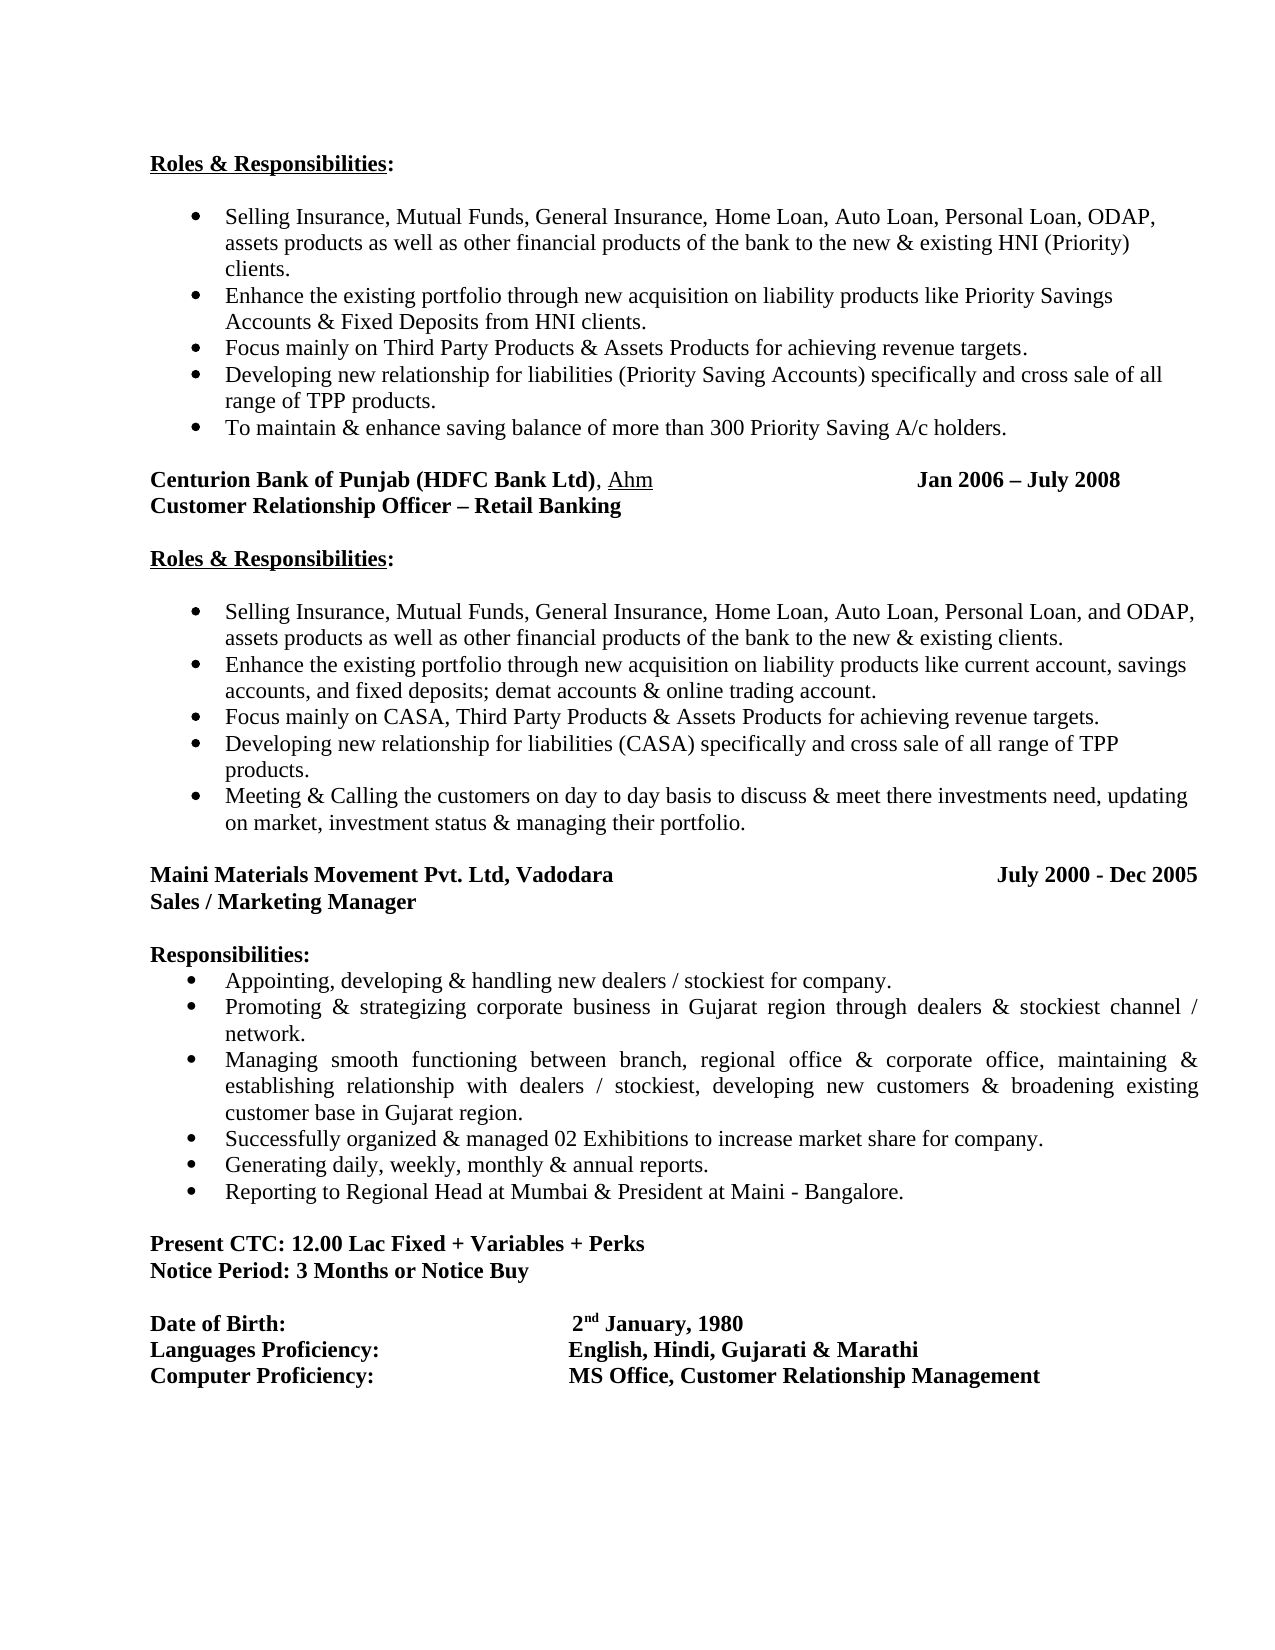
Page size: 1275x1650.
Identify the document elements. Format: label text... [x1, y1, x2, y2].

list Focus mainly on CASA, Third Party Products & Assets Products for achieving revenue targets. [192, 703, 1200, 730]
list Appointing, developing & handling new dealers / stockiest for company. [187, 967, 1200, 993]
text Date of Birth: 2nd January, 1980 [150, 1309, 1200, 1336]
text Languages Proficiency: English, Hindi, Gujarati & Marathi [150, 1336, 1200, 1362]
text Roles & Responsibilities: [150, 545, 1200, 572]
list Developing new relationship for liabilities (Priority Saving Accounts) specifically and cross sale of all range of TPP products. [192, 361, 1200, 413]
list Generating daily, weekly, monthly & annual reports. [187, 1151, 1200, 1178]
list Selling Insurance, Mutual Funds, General Insurance, Home Loan, Auto Loan, Personal Loan, ODAP, assets products as well as other financial products of the bank to the new & existing HNI (Priority) clients. [192, 203, 1200, 282]
list Reporting to Regional Head at Mumbai & President at Maini - Bangalore. [187, 1178, 1200, 1204]
text Computer Proficiency: MS Office, Customer Relationship Management [150, 1362, 1200, 1389]
list Promoting & strategizing corporate business in Gujarat region through dealers & stockiest channel / network. [187, 993, 1200, 1046]
text Roles & Responsibilities: [150, 150, 1200, 176]
list Successfully organized & managed 02 Exhibitions to increase market share for company. [187, 1125, 1200, 1151]
text Maini Materials Movement Pvt. Ltd, Vadodara July 2000 - Dec 2005 [150, 862, 1200, 888]
list Enhance the existing portfolio through new acquisition on liability products like Priority Savings Accounts & Fixed Deposits from HNI clients. [192, 282, 1200, 334]
text Customer Relationship Officer – Retail Banking [150, 493, 1200, 519]
list Meeting & Calling the customers on day to day basis to discuss & meet there investments need, updating on market, investment status & managing their portfolio. [192, 782, 1200, 835]
text Sales / Marketing Manager [150, 888, 1200, 914]
text Centurion Bank of Punjab (HDFC Bank Ltd), Ahm Jan 2006 – July 2008 [150, 466, 1200, 493]
list To maintain & enhance saving balance of more than 300 Priority Saving A/c holders. [192, 413, 1200, 440]
list Focus mainly on Third Party Products & Assets Products for achieving revenue targets. [192, 334, 1200, 361]
text Notice Period: 3 Months or Notice Buy [150, 1257, 1200, 1283]
list Developing new relationship for liabilities (CASA) specifically and cross sale of all range of TPP products. [192, 730, 1200, 782]
list Enhance the existing portfolio through new acquisition on liability products like current account, savings accounts, and fixed deposits; demat accounts & online trading account. [192, 651, 1200, 703]
text Present CTC: 12.00 Lac Fixed + Variables + Perks [150, 1231, 1200, 1257]
list Managing smooth functioning between branch, regional office & corporate office, maintaining & establishing relationship with dealers / stockiest, developing new customers & broadening existing customer base in Gujarat region. [187, 1046, 1200, 1125]
text Responsibilities: [150, 941, 1200, 967]
list Selling Insurance, Mutual Funds, General Insurance, Home Loan, Auto Loan, Personal Loan, and ODAP, assets products as well as other financial products of the bank to the new & existing clients. [192, 598, 1200, 651]
